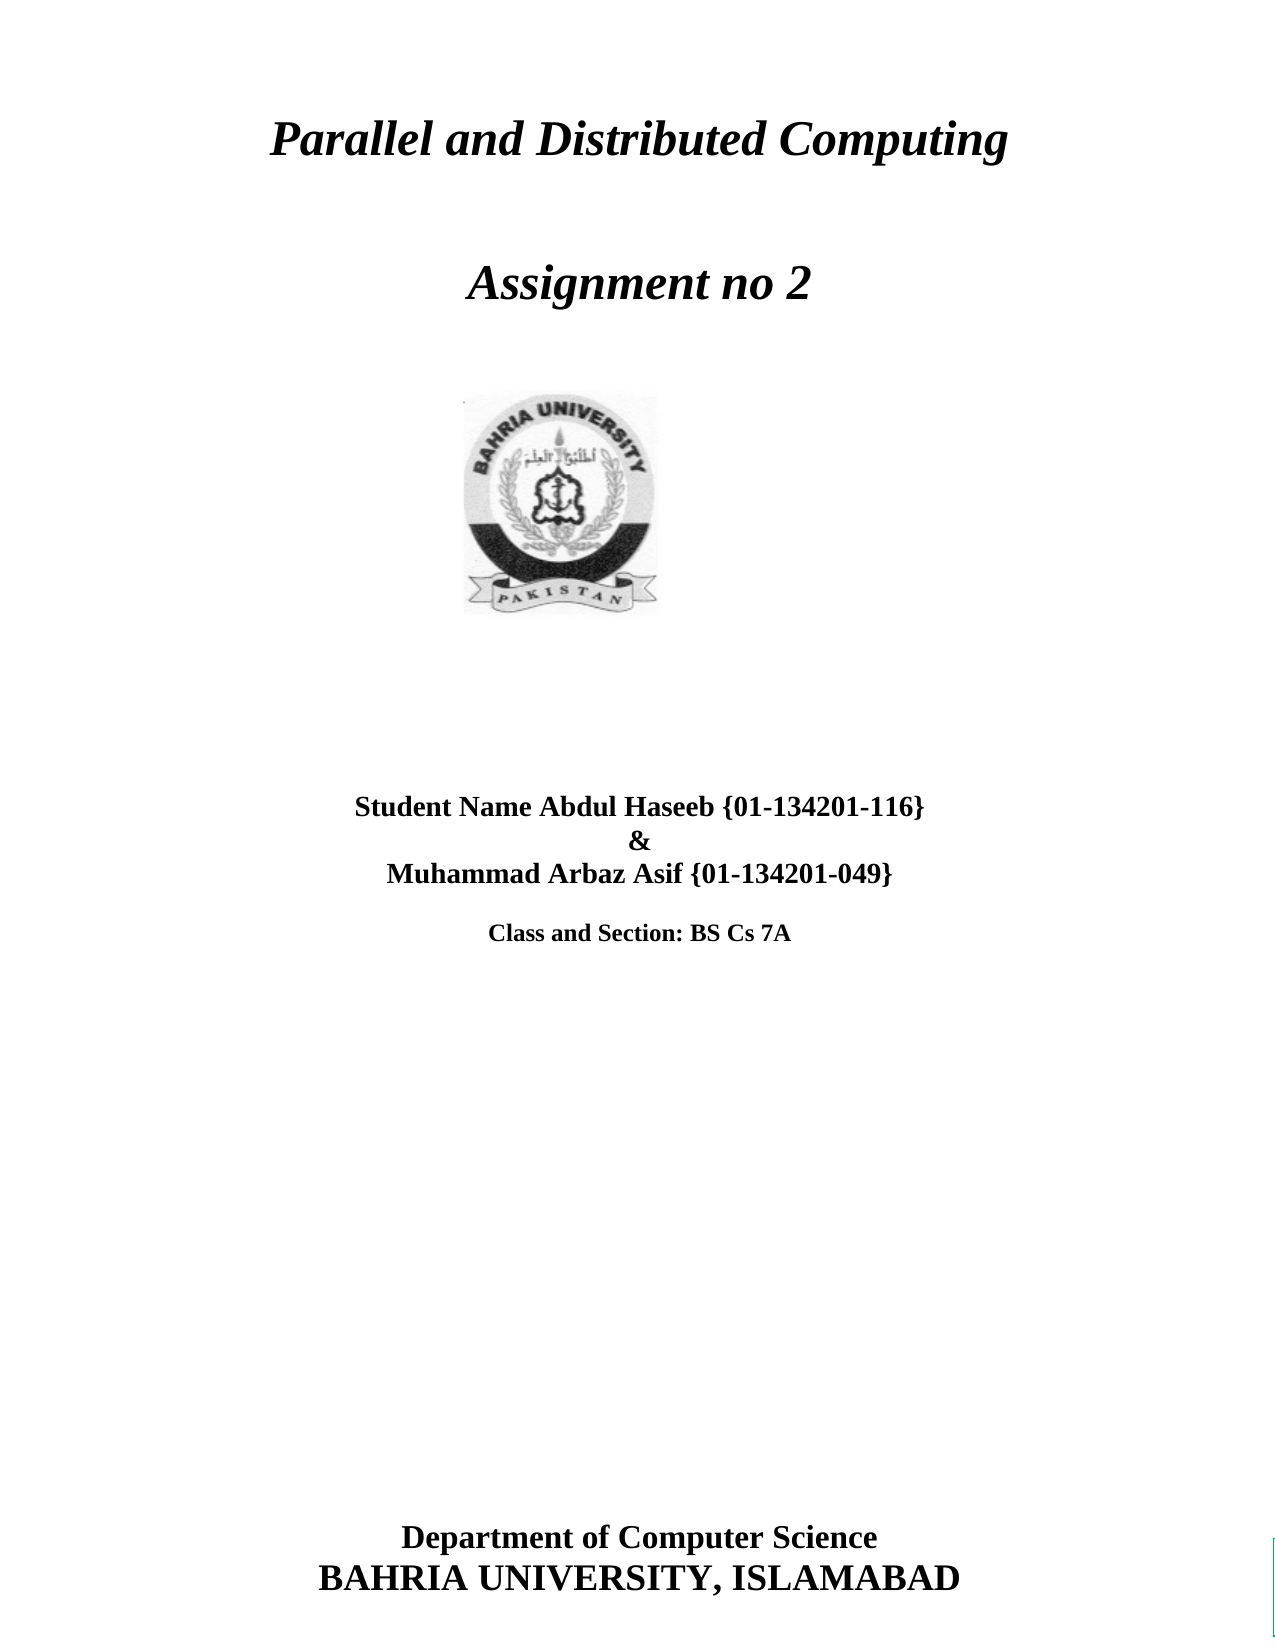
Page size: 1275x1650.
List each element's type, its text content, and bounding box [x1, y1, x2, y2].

text BAHRIA UNIVERSITY, ISLAMABAD [64, 1556, 1214, 1599]
text Muhammad Arbaz Asif {01-134201-049} [64, 856, 1214, 890]
text Department of Computer Science [64, 1517, 1214, 1556]
text Student Name Abdul Haseeb {01-134201-116} [64, 789, 1214, 823]
text Parallel and Distributed Computing [64, 109, 1214, 166]
text Assignment no 2 [64, 252, 1214, 310]
text Class and Section: BS Cs 7A [64, 918, 1214, 947]
text & [64, 823, 1214, 856]
